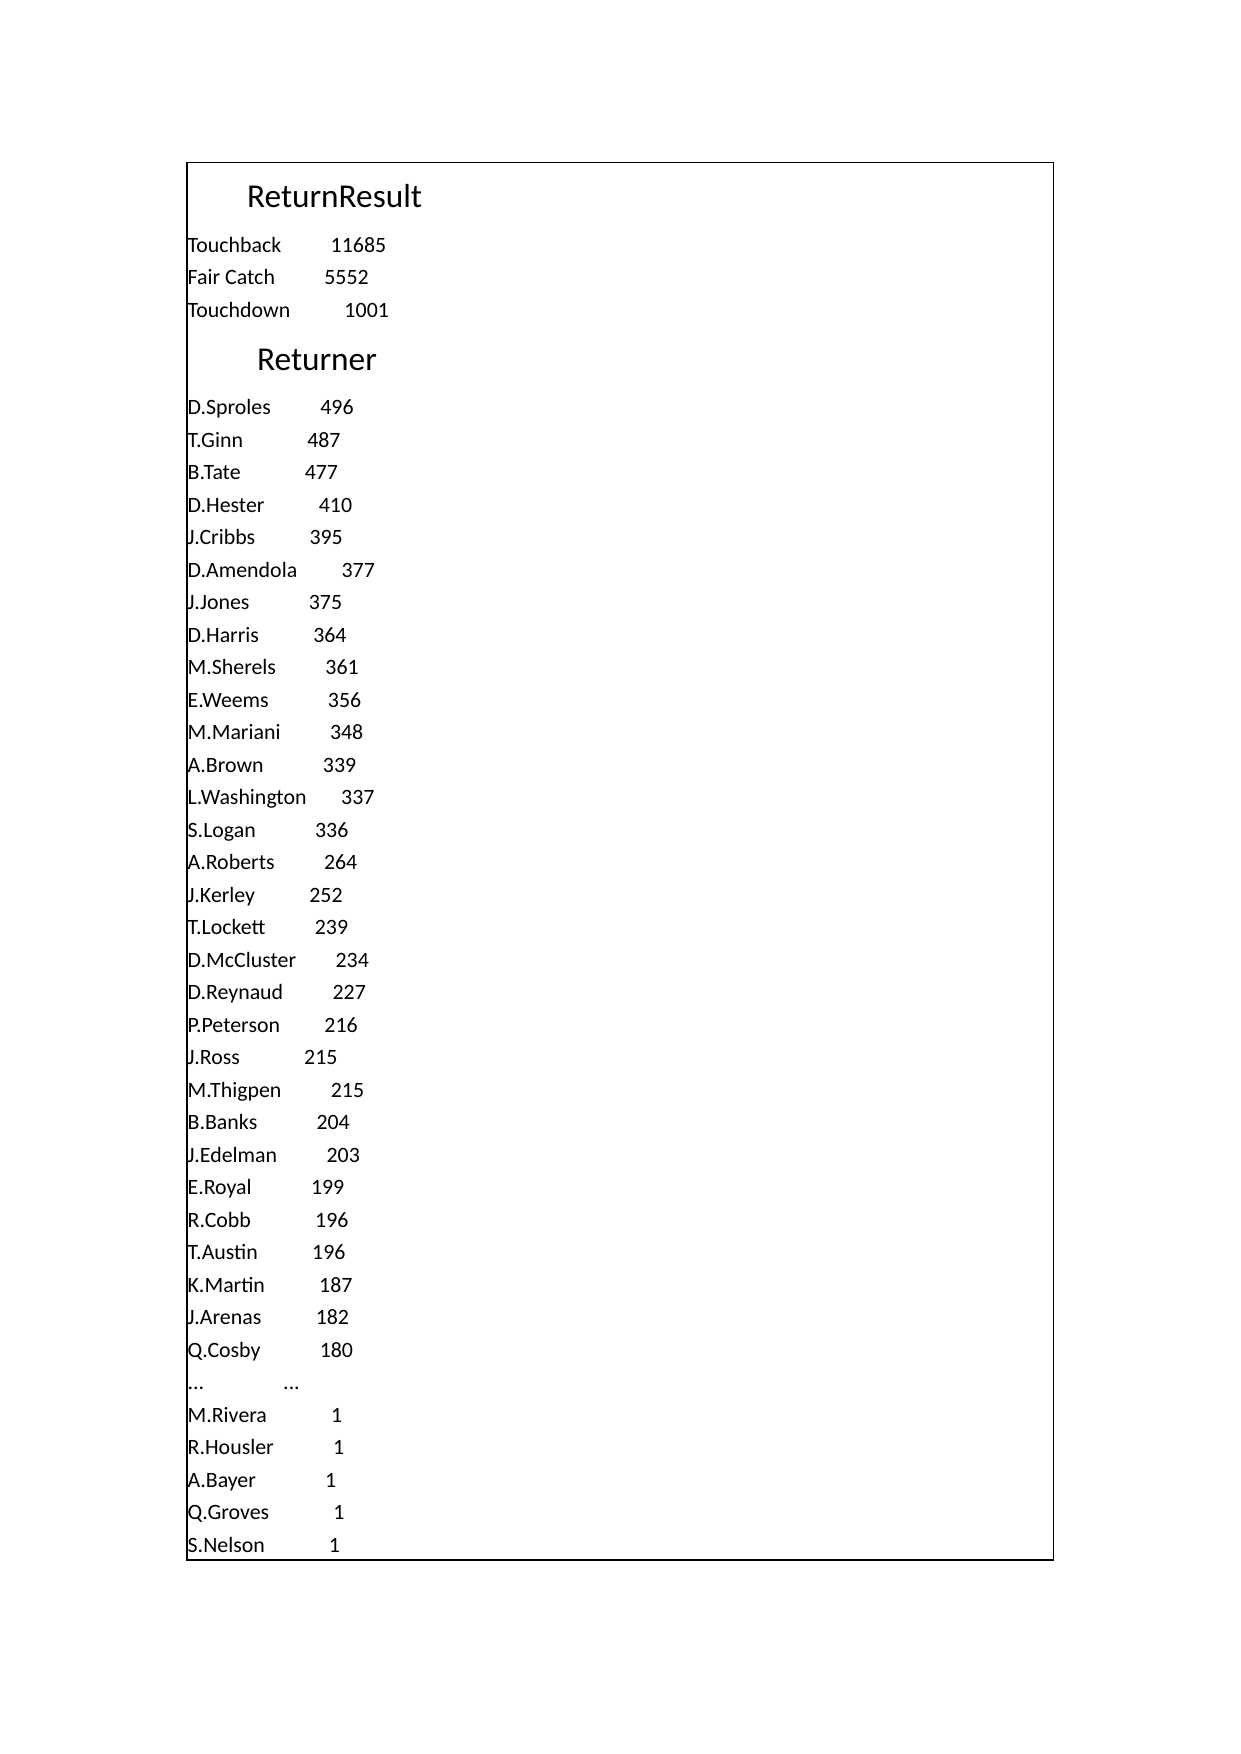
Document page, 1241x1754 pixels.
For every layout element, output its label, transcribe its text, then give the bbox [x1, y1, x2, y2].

text Fair Catch 5552 [188, 261, 1053, 293]
text A.Bayer 1 [188, 1463, 1053, 1496]
text D.Reynaud 227 [188, 976, 1053, 1008]
text D.Amendola 377 [188, 553, 1053, 586]
text D.Hester 410 [188, 488, 1053, 521]
text D.McCluster 234 [188, 943, 1053, 976]
text M.Thigpen 215 [188, 1073, 1053, 1106]
text R.Cobb 196 [188, 1203, 1053, 1236]
text J.Ross 215 [188, 1041, 1053, 1073]
text J.Arenas 182 [188, 1301, 1053, 1333]
text J.Cribbs 395 [188, 521, 1053, 553]
text J.Jones 375 [188, 586, 1053, 618]
text M.Sherels 361 [188, 651, 1053, 683]
text A.Roberts 264 [188, 846, 1053, 878]
text ReturnResult [188, 163, 1053, 228]
text S.Logan 336 [188, 813, 1053, 846]
text J.Edelman 203 [188, 1138, 1053, 1171]
text P.Peterson 216 [188, 1008, 1053, 1041]
text Q.Groves 1 [188, 1496, 1053, 1528]
text T.Ginn 487 [188, 423, 1053, 456]
text Touchback 11685 [188, 228, 1053, 261]
text D.Harris 364 [188, 618, 1053, 651]
text R.Housler 1 [188, 1431, 1053, 1463]
text Q.Cosby 180 [188, 1333, 1053, 1366]
text K.Martin 187 [188, 1268, 1053, 1301]
text ... ... [188, 1366, 1053, 1398]
text B.Banks 204 [188, 1106, 1053, 1138]
text M.Rivera 1 [188, 1398, 1053, 1431]
text B.Tate 477 [188, 456, 1053, 488]
text A.Brown 339 [188, 748, 1053, 781]
text E.Royal 199 [188, 1171, 1053, 1203]
text T.Austin 196 [188, 1236, 1053, 1268]
text D.Sproles 496 [188, 391, 1053, 423]
text S.Nelson 1 [188, 1528, 1053, 1559]
text M.Mariani 348 [188, 716, 1053, 748]
text Touchdown 1001 [188, 293, 1053, 326]
text T.Lockett 239 [188, 911, 1053, 943]
text L.Washington 337 [188, 781, 1053, 813]
text Returner [188, 326, 1053, 391]
text E.Weems 356 [188, 683, 1053, 716]
text J.Kerley 252 [188, 878, 1053, 911]
